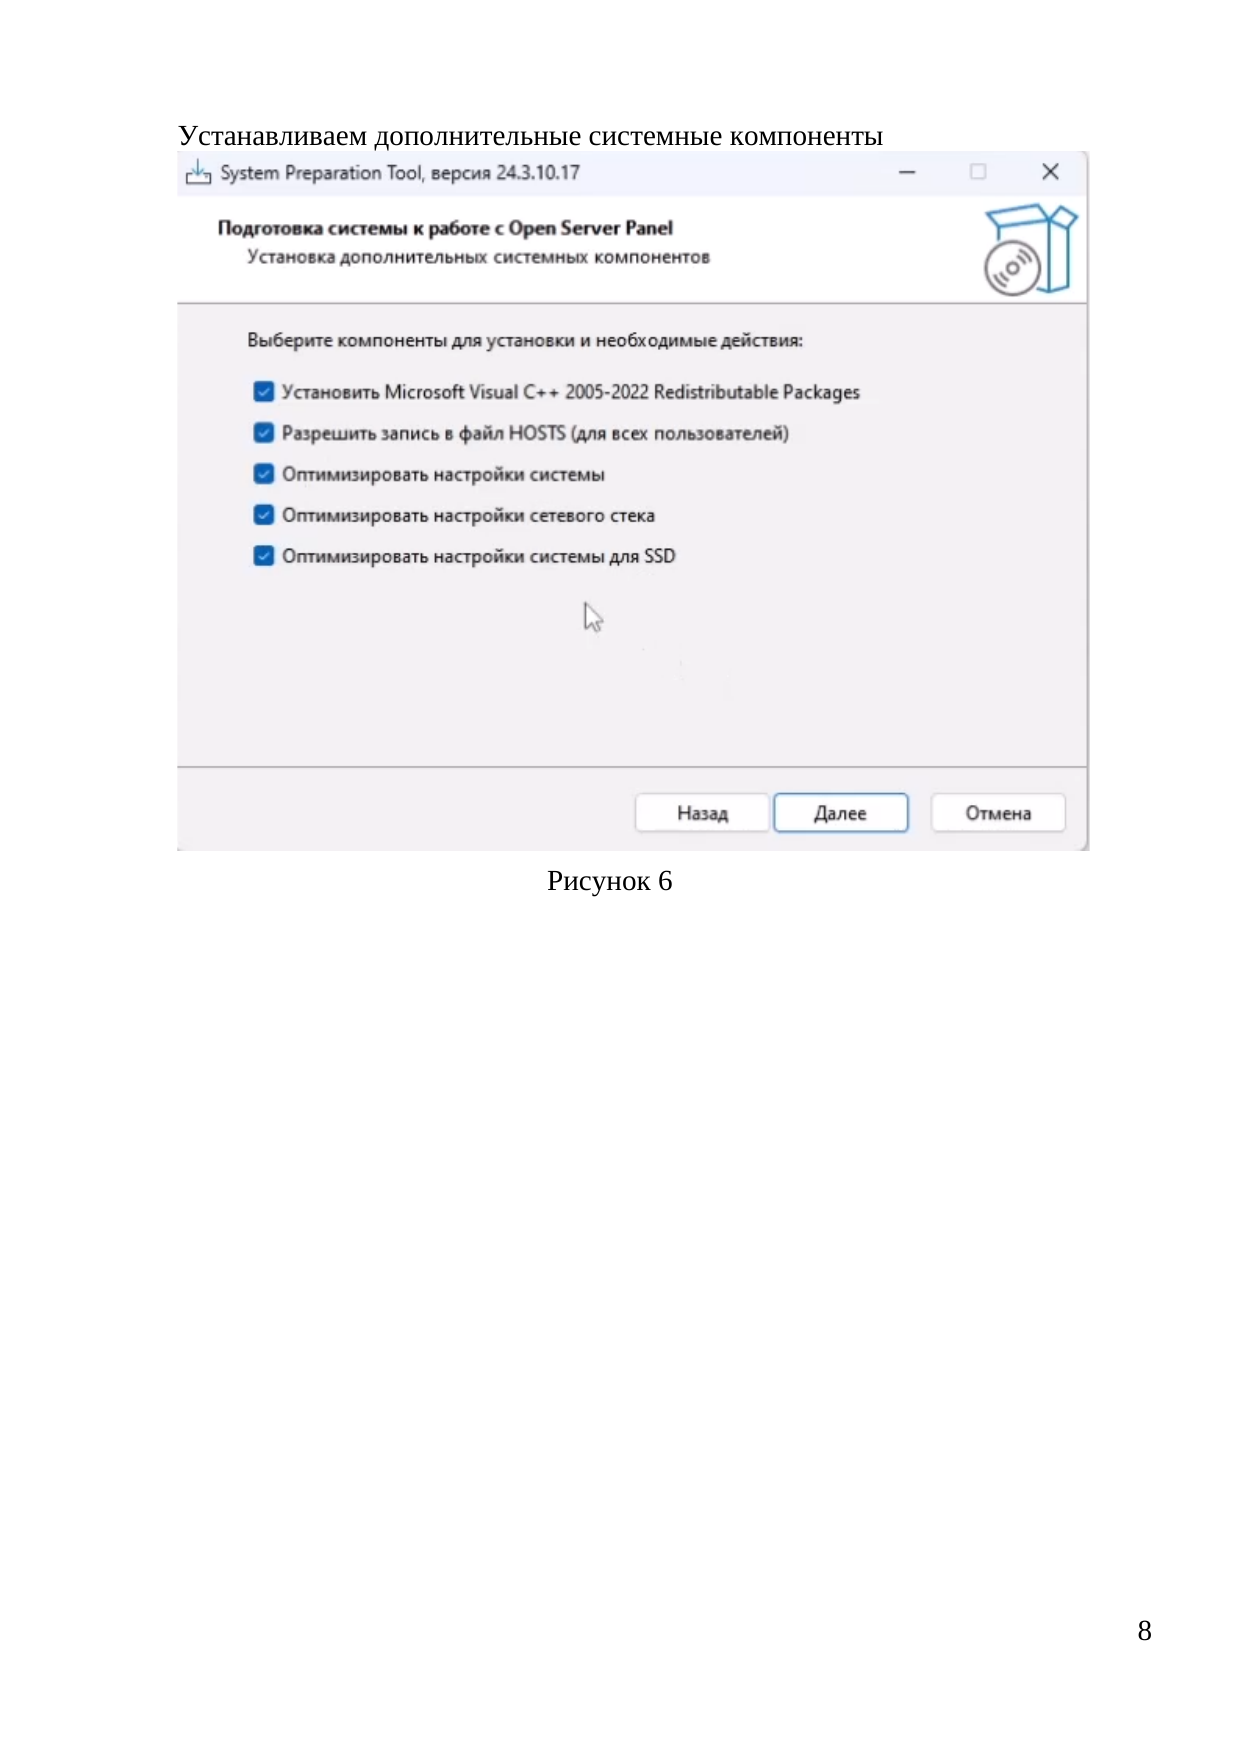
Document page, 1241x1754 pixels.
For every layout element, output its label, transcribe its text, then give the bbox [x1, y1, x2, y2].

text Устанавливаем дополнительные системные компоненты [177, 118, 1152, 152]
picture [177, 151, 1090, 851]
